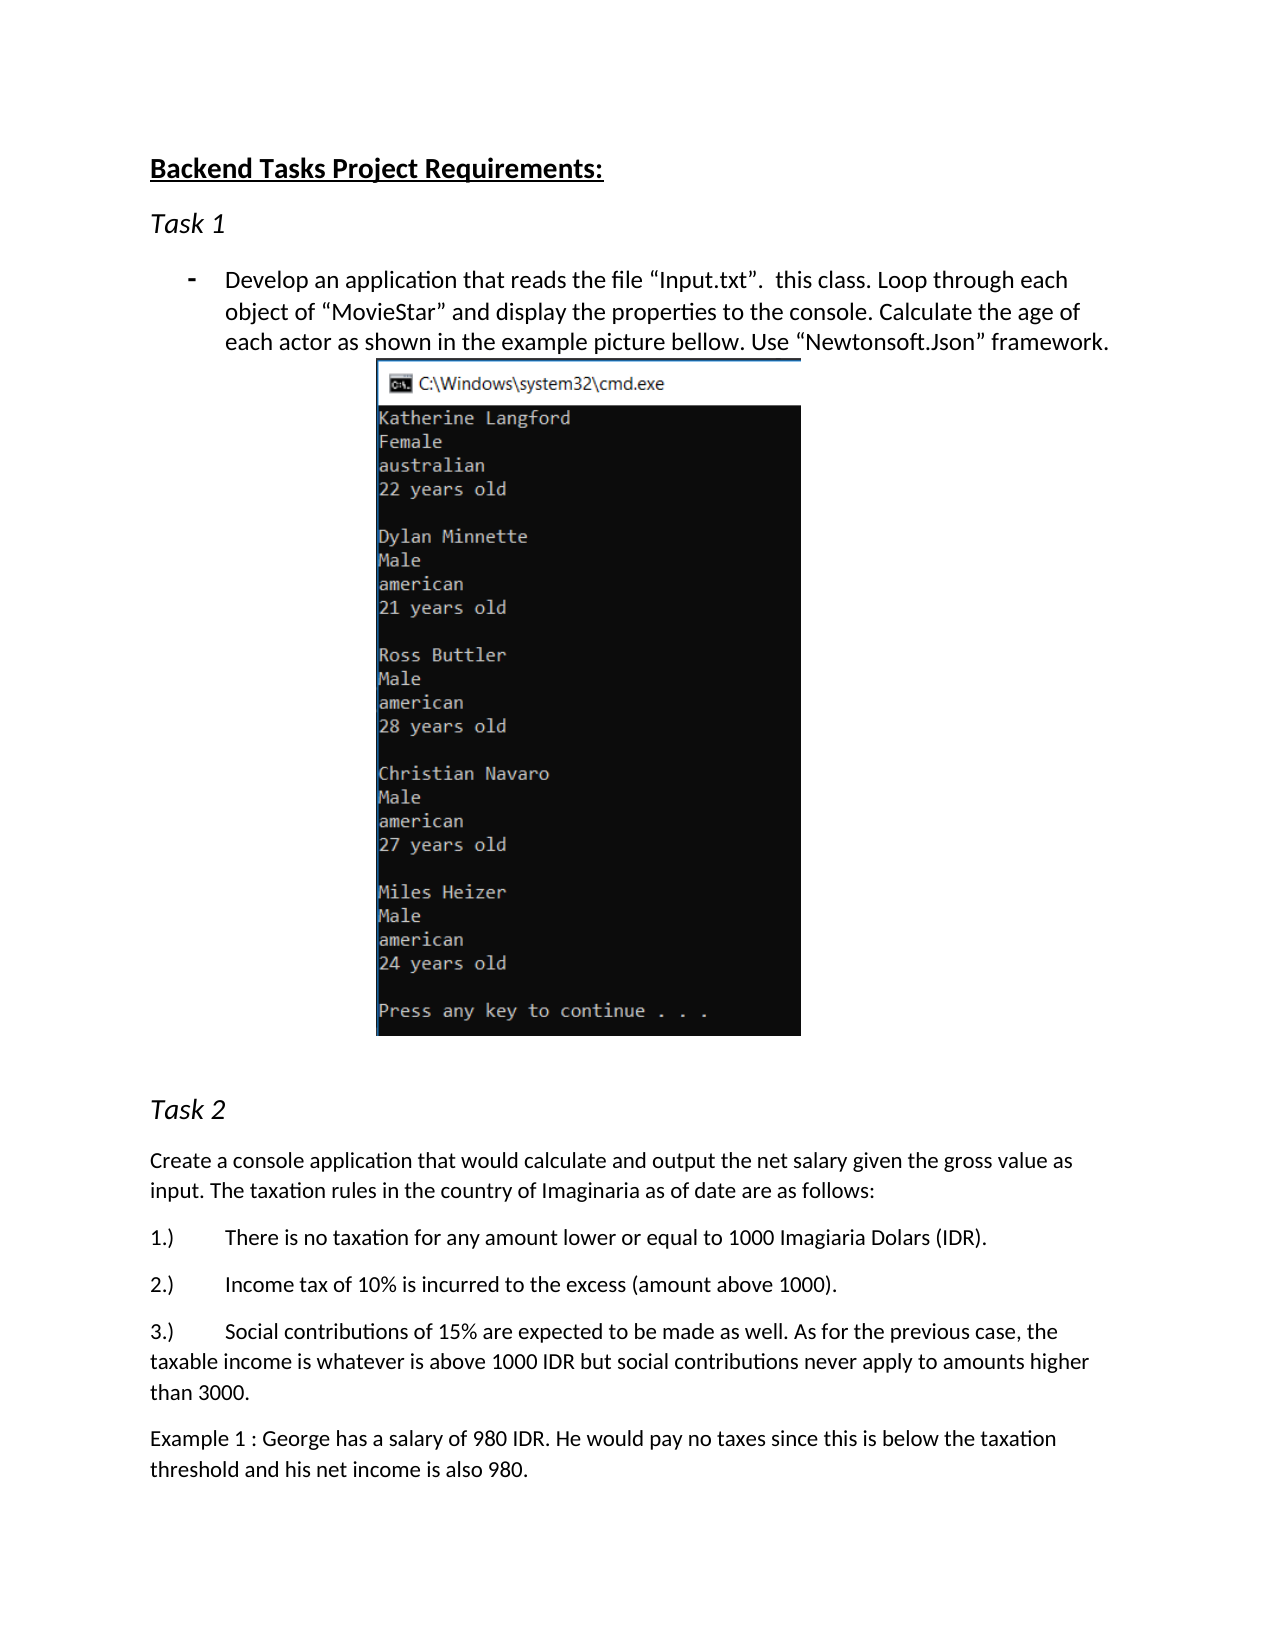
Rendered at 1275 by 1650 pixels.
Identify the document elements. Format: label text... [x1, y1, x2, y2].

text 3.) Social contributions of 15% are expected to be made as well. As for the previous case, the taxable income is whatever is above 1000 IDR but social contributions never apply to amounts higher than 3000. [150, 1317, 1125, 1406]
text Task 1 [150, 205, 1125, 241]
text 2.) Income tax of 10% is incurred to the excess (amount above 1000). [150, 1270, 1125, 1298]
text Backend Tasks Project Requirements: [150, 150, 1125, 186]
text Example 1 : George has a salary of 980 IDR. He would pay no taxes since this is below the taxation threshold and his net income is also 980. [150, 1424, 1125, 1483]
text Task 2 [150, 1091, 1125, 1127]
text 1.) There is no taxation for any amount lower or equal to 1000 Imagiaria Dolars (IDR). [150, 1223, 1125, 1251]
picture [376, 358, 801, 1036]
list Develop an application that reads the file “Input.txt”. this class. Loop through each object of “MovieStar” and display the properties to the console. Calculate the age of each actor as shown in the example picture bellow. Use “Newtonsoft.Json” framework. [187, 260, 1125, 357]
text Create a console application that would calculate and output the net salary given the gross value as input. The taxation rules in the country of Imaginaria as of date are as follows: [150, 1146, 1125, 1204]
